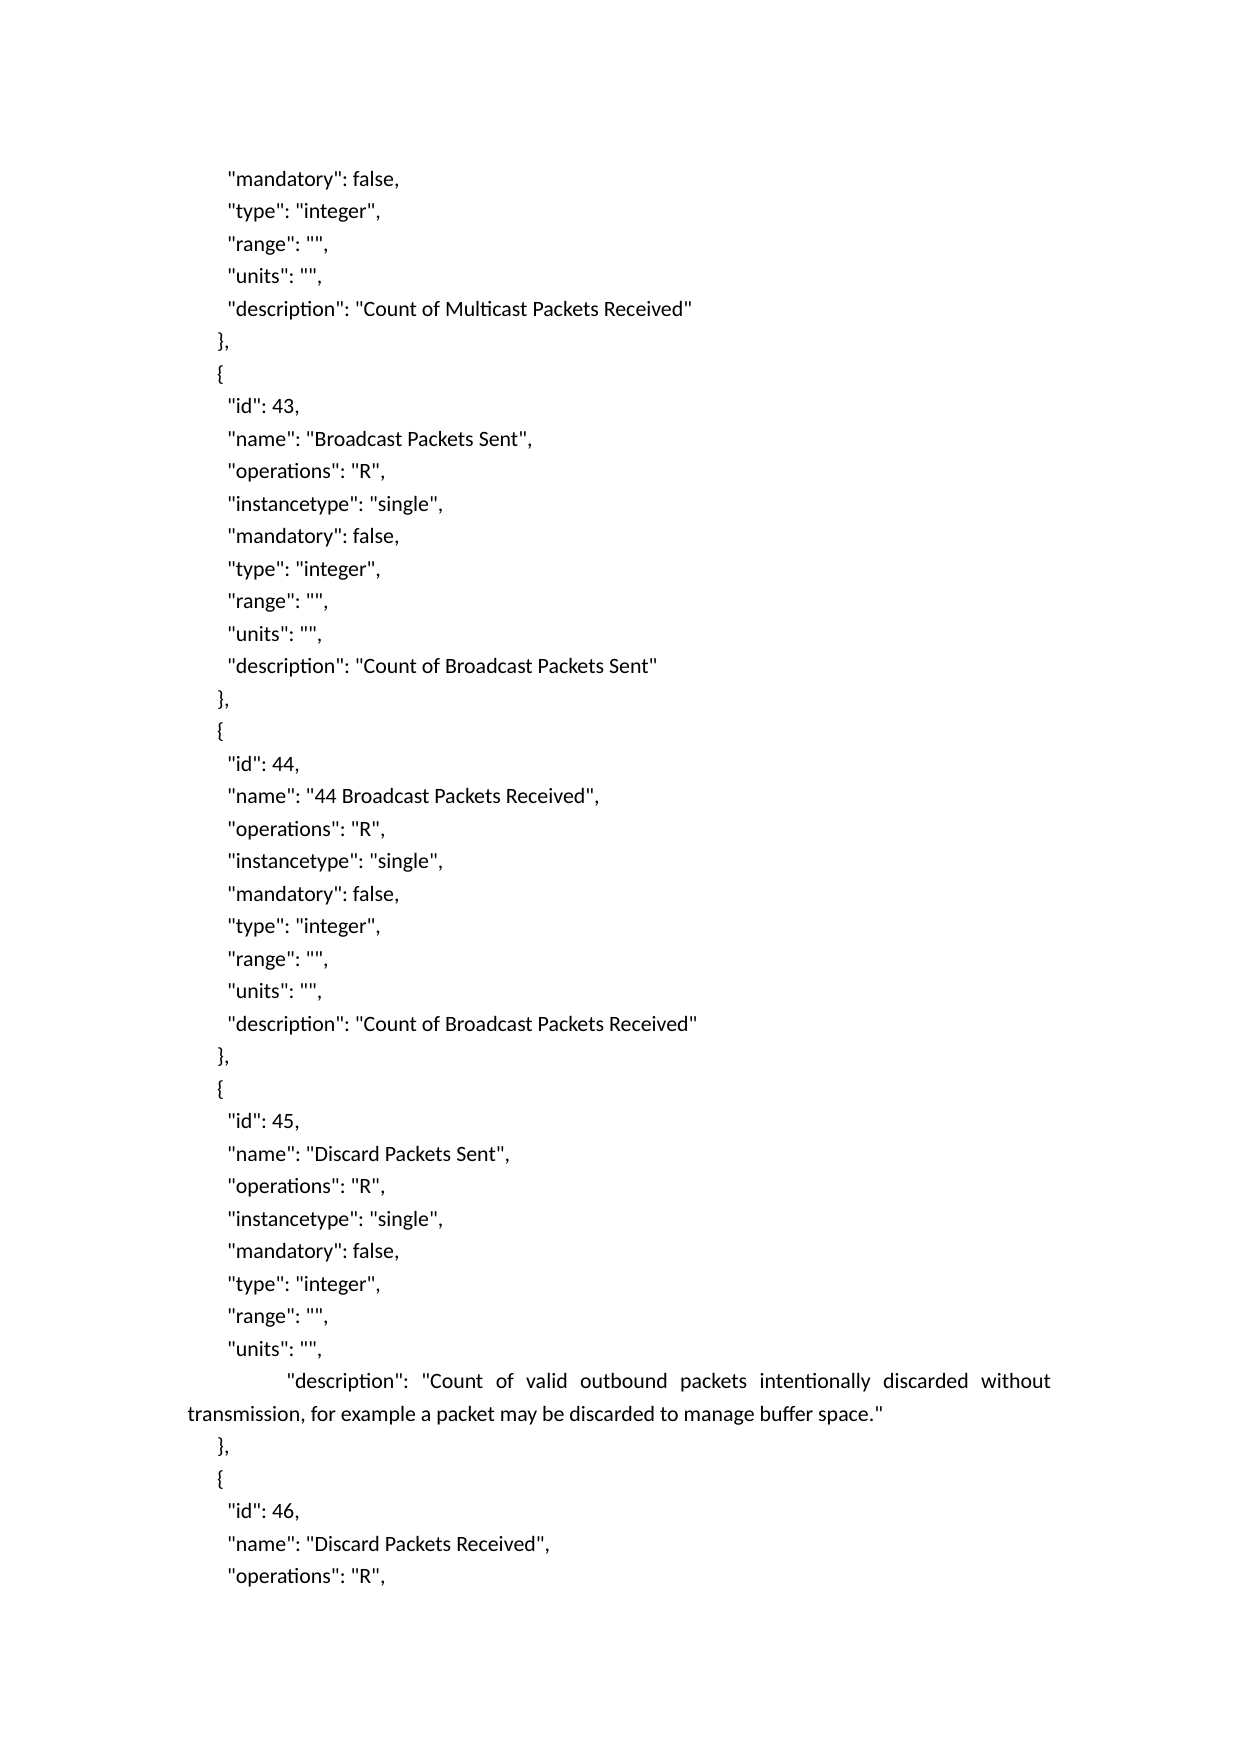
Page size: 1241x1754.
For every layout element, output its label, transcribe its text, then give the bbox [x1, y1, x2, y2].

text "type": "integer", [187, 552, 1053, 584]
text "operations": "R", [187, 454, 1053, 487]
text "mandatory": false, [187, 877, 1053, 909]
text "operations": "R", [187, 812, 1053, 844]
text "name": "44 Broadcast Packets Received", [187, 779, 1053, 812]
text "range": "", [187, 227, 1053, 259]
text { [187, 357, 1053, 389]
text }, [187, 1429, 1053, 1462]
text "mandatory": false, [187, 1234, 1053, 1267]
text "id": 44, [187, 747, 1053, 779]
text { [187, 714, 1053, 747]
text "name": "Discard Packets Received", [187, 1527, 1053, 1559]
text "range": "", [187, 1299, 1053, 1332]
text "description": "Count of Multicast Packets Received" [187, 292, 1053, 324]
text "description": "Count of Broadcast Packets Sent" [187, 649, 1053, 682]
text "id": 45, [187, 1104, 1053, 1137]
text "instancetype": "single", [187, 487, 1053, 519]
text }, [187, 324, 1053, 357]
text "units": "", [187, 259, 1053, 292]
text "type": "integer", [187, 909, 1053, 942]
text "instancetype": "single", [187, 1202, 1053, 1234]
text "units": "", [187, 974, 1053, 1007]
text "id": 46, [187, 1494, 1053, 1527]
text "mandatory": false, [187, 519, 1053, 552]
text "operations": "R", [187, 1559, 1053, 1592]
text "description": "Count of Broadcast Packets Received" [187, 1007, 1053, 1039]
text "description": "Count of valid outbound packets intentionally discarded without transmission, for example a packet may be discarded to manage buffer space." [187, 1364, 1053, 1429]
text "instancetype": "single", [187, 844, 1053, 877]
text }, [187, 1039, 1053, 1072]
text "type": "integer", [187, 194, 1053, 227]
text "name": "Broadcast Packets Sent", [187, 422, 1053, 454]
text "type": "integer", [187, 1267, 1053, 1299]
text "mandatory": false, [187, 162, 1053, 194]
text "range": "", [187, 942, 1053, 974]
text "range": "", [187, 584, 1053, 617]
text }, [187, 682, 1053, 714]
text "operations": "R", [187, 1169, 1053, 1202]
text "units": "", [187, 617, 1053, 649]
text "name": "Discard Packets Sent", [187, 1137, 1053, 1169]
text "id": 43, [187, 389, 1053, 422]
text { [187, 1462, 1053, 1494]
text "units": "", [187, 1332, 1053, 1364]
text { [187, 1072, 1053, 1104]
